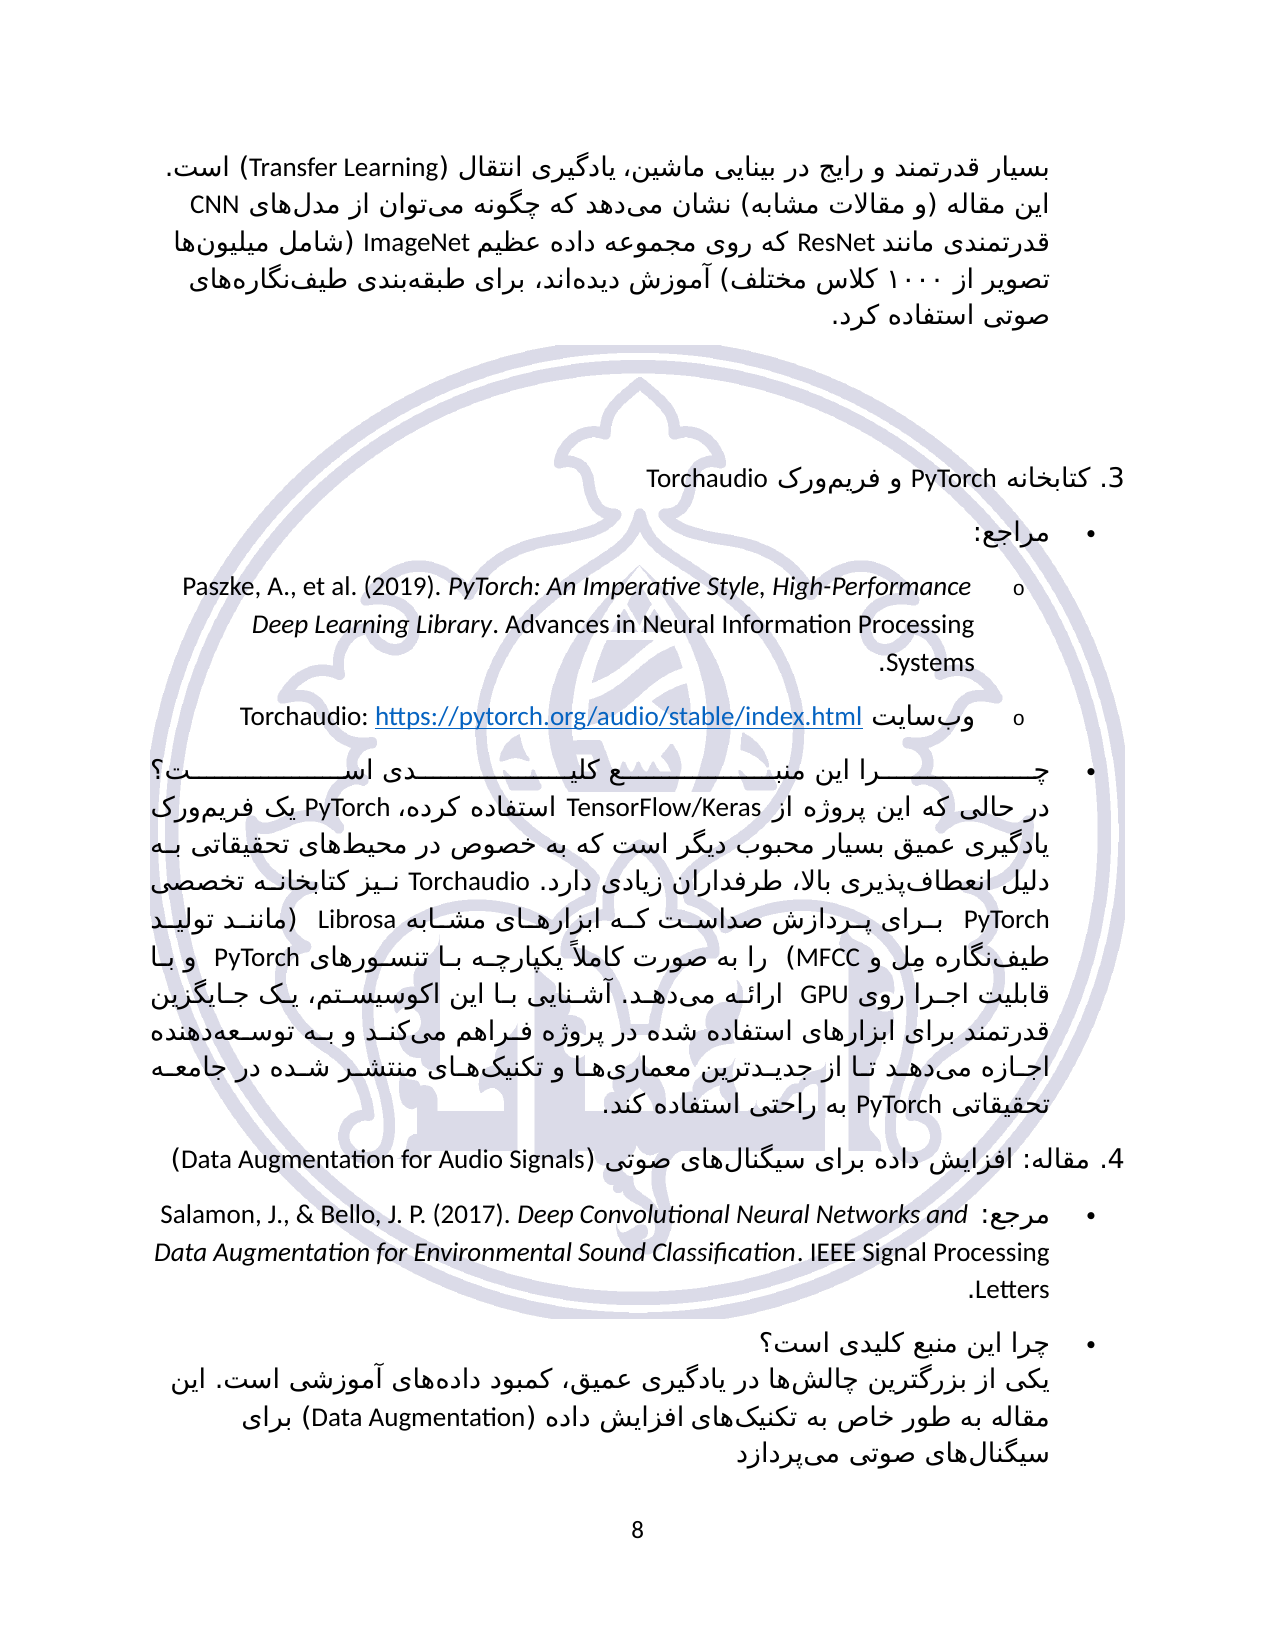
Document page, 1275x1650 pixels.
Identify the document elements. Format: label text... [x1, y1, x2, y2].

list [150, 150, 1087, 331]
list مراجع: [150, 516, 1087, 548]
text 3. کتابخانه PyTorch و فریم‌ورک Torchaudio [150, 461, 1125, 494]
text 4. مقاله: افزایش داده برای سیگنال‌های صوتی (Data Augmentation for Audio Signals) [150, 1142, 1125, 1175]
list وب‌سایت Torchaudio: https://pytorch.org/audio/stable/index.html [150, 699, 1012, 732]
list Paszke, A., et al. (2019). PyTorch: An Imperative Style, High-Performance Deep Learning Library. Advances in Neural Information Processing Systems. [150, 569, 1012, 678]
list مرجع: Salamon, J., & Bello, J. P. (2017). Deep Convolutional Neural Networks and Data Augmentation for Environmental Sound Classification. IEEE Signal Processing Letters. [150, 1197, 1087, 1306]
list چرا این منبع کلیدی است؟ یکی از بزرگترین چالش‌ها در یادگیری عمیق، کمبود داده‌های آموزشی است. این مقاله به طور خاص به تکنیک‌های افزایش داده (Data Augmentation) برای سیگنال‌های صوتی می‌پردازد [150, 1327, 1087, 1469]
list چرا این منبع کلیدی است؟ در حالی که این پروژه از TensorFlow/Keras استفاده کرده، PyTorch یک فریم‌ورک یادگیری عمیق بسیار محبوب دیگر است که به خصوص در محیط‌های تحقیقاتی به دلیل انعطاف‌پذیری بالا، طرفداران زیادی دارد. Torchaudio نیز کتابخانه تخصصی PyTorch برای پردازش صداست که ابزارهای مشابه Librosa (مانند تولید طیف‌نگاره مِل و MFCC) را به صورت کاملاً یکپارچه با تنسورهای PyTorch و با قابلیت اجرا روی GPU ارائه می‌دهد. آشنایی با این اکوسیستم، یک جایگزین قدرتمند برای ابزارهای استفاده شده در پروژه فراهم می‌کند و به توسعه‌دهنده اجازه می‌دهد تا از جدیدترین معماری‌ها و تکنیک‌های منتشر شده در جامعه تحقیقاتی PyTorch به راحتی استفاده کند. [150, 754, 1087, 1121]
